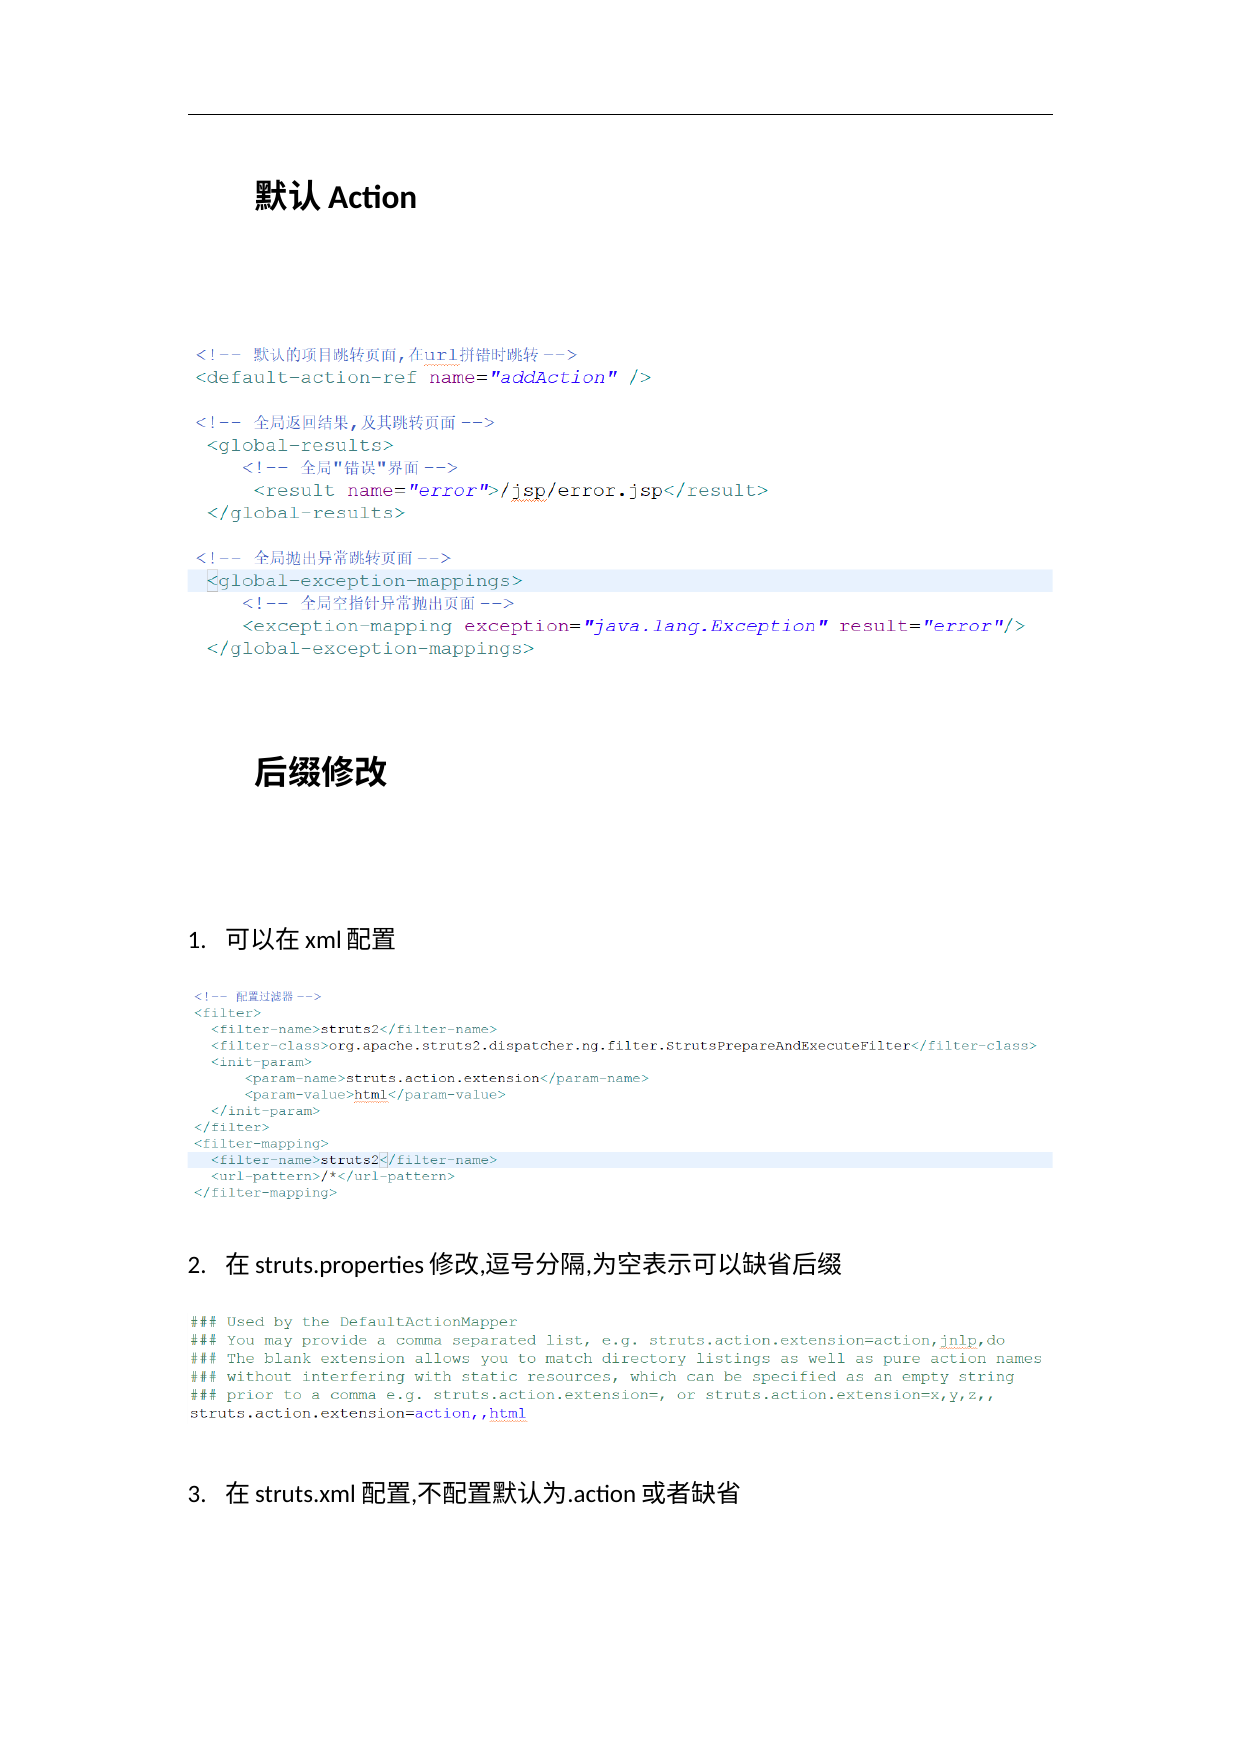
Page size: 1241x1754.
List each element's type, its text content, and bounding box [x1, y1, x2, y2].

picture [187, 1313, 1053, 1424]
subtitle 后缀修改 [187, 737, 1053, 802]
list 可以在xml配置 [187, 905, 1053, 970]
list 在struts.properties修改,逗号分隔,为空表示可以缺省后缀 [187, 1231, 1053, 1296]
subtitle 默认Action [187, 162, 1053, 227]
picture [187, 329, 1053, 661]
list 在struts.xml配置,不配置默认为.action或者缺省 [187, 1459, 1053, 1524]
picture [187, 987, 1053, 1201]
